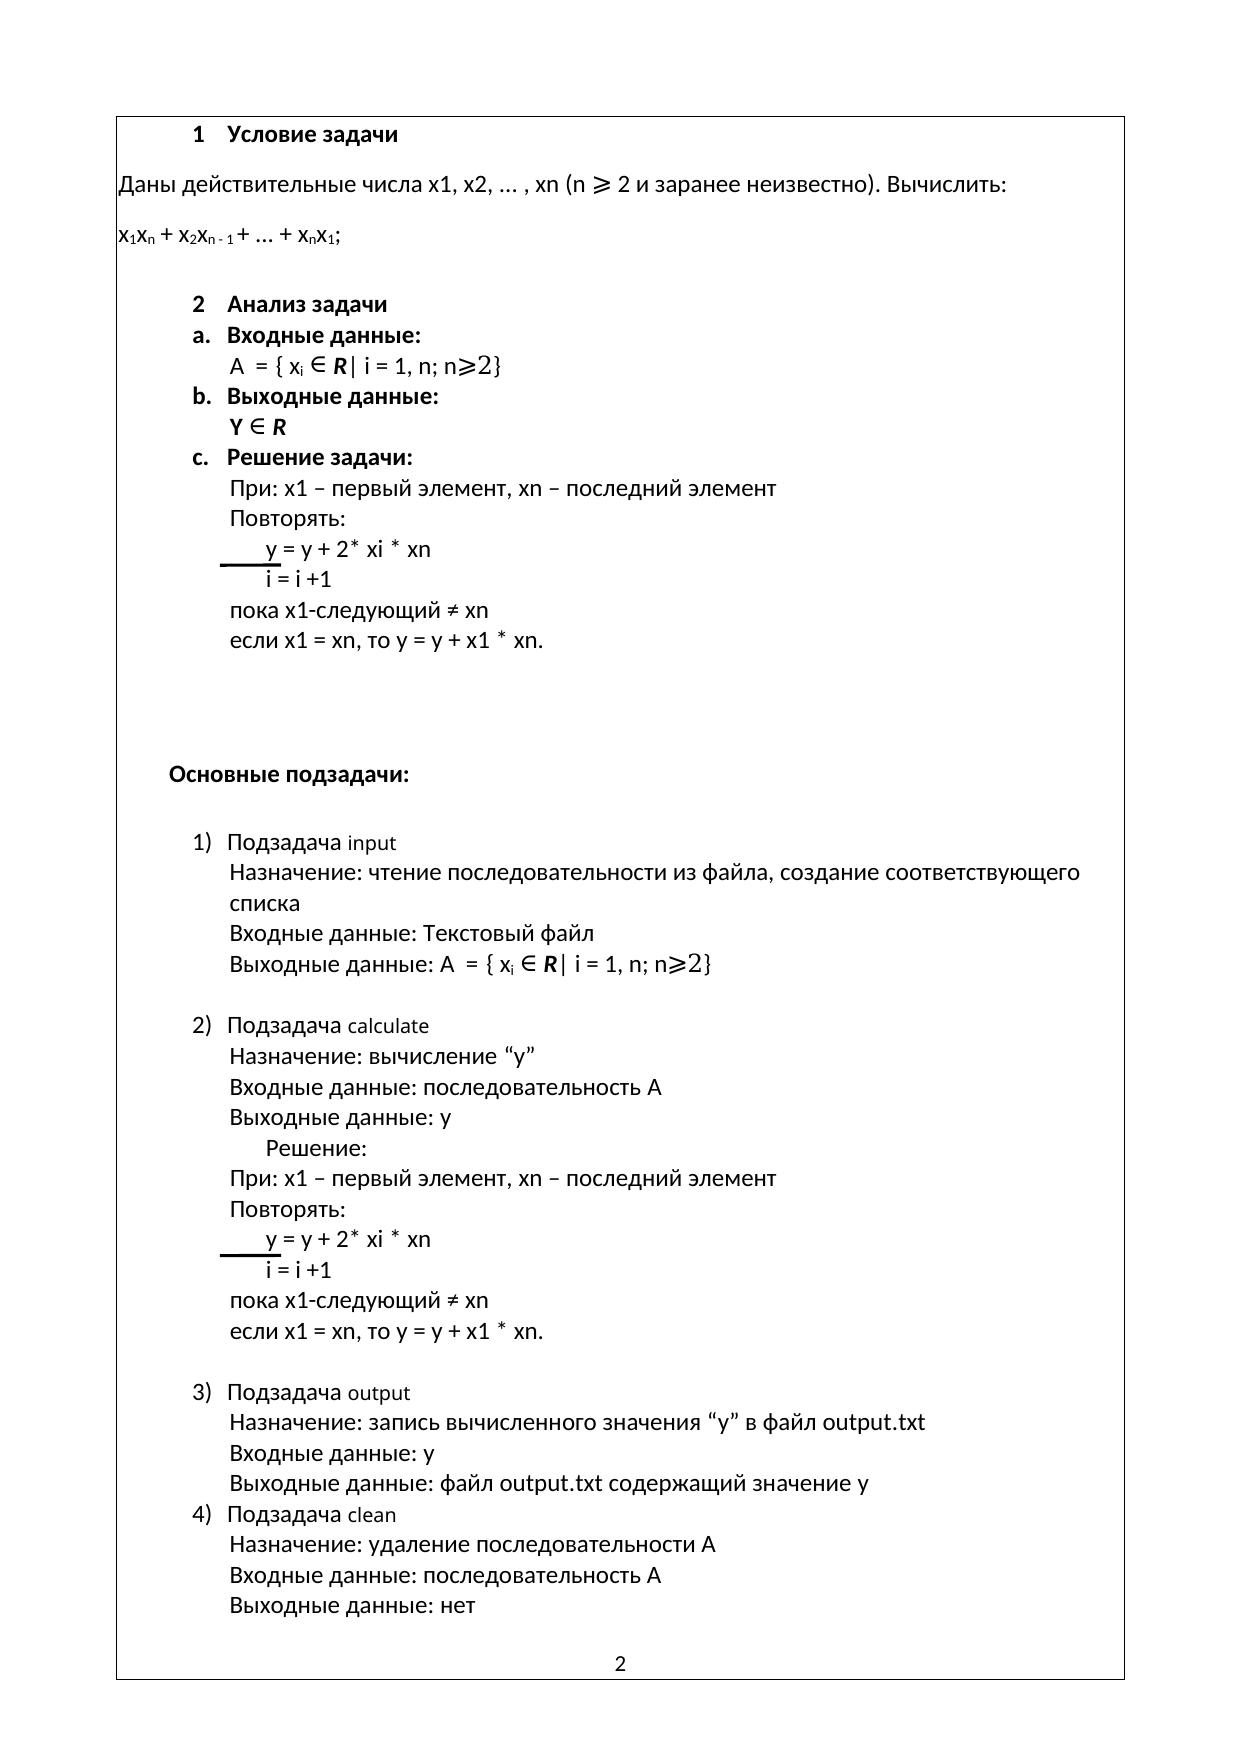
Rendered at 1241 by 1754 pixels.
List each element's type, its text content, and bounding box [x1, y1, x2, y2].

list Входные данные: последовательность A Выходные данные: y [229, 1071, 1122, 1132]
list Входные данные: Текстовый файл Выходные данные: A = { xi R| i = 1, n; n⩾2} [229, 918, 1122, 979]
list Подзадача output [192, 1376, 1122, 1406]
list если x1 = xn, то y = y + x1 * xn. [229, 1315, 1122, 1345]
list При: x1 – первый элемент, xn – последний элемент [229, 472, 1122, 502]
list Подзадача calculate [192, 1010, 1122, 1040]
list Решение задачи: [192, 441, 1122, 472]
list Решение: [229, 1132, 1122, 1162]
list i = i +1 [229, 1254, 1122, 1284]
list 2 Анализ задачи [192, 288, 1122, 319]
list Подзадача clean [192, 1498, 1122, 1528]
list Повторять: [229, 1193, 1122, 1223]
list Повторять: [229, 502, 1122, 533]
list Назначение: чтение последовательности из файла, создание соответствующего списка [229, 857, 1122, 918]
text Основные подзадачи: [118, 758, 1122, 788]
list y = y + 2* xi * xn [229, 533, 1122, 563]
text Даны действительные числа x1, x2, ... , xn (n ⩾ 2 и заранее неизвестно). Вычислить: [118, 168, 1122, 199]
list Назначение: вычисление “y” [229, 1040, 1122, 1071]
list пока x1-следующий ≠ xn [229, 1284, 1122, 1315]
list если x1 = xn, то y = y + x1 * xn. [229, 624, 1122, 655]
list Y R [229, 411, 1122, 441]
list Подзадача input [192, 826, 1122, 857]
text x1xn + x2xn - 1 + ... + xnx1; [118, 218, 1122, 248]
text 1 Условие задачи [192, 118, 1122, 149]
list Назначение: удаление последовательности А [229, 1528, 1122, 1559]
list A = { xi R| i = 1, n; n⩾2} [229, 349, 1122, 380]
list Входные данные: последовательность А Выходные данные: нет [229, 1559, 1122, 1620]
list пока x1-следующий ≠ xn [229, 594, 1122, 624]
list Назначение: запись вычисленного значения “y” в файл output.txt [229, 1406, 1122, 1437]
list i = i +1 [229, 563, 1122, 594]
list Входные данные: [192, 319, 1122, 349]
list При: x1 – первый элемент, xn – последний элемент [229, 1162, 1122, 1193]
list Входные данные: y Выходные данные: файл output.txt содержащий значение y [229, 1437, 1122, 1498]
list y = y + 2* xi * xn [229, 1223, 1122, 1254]
list Выходные данные: [192, 380, 1122, 411]
